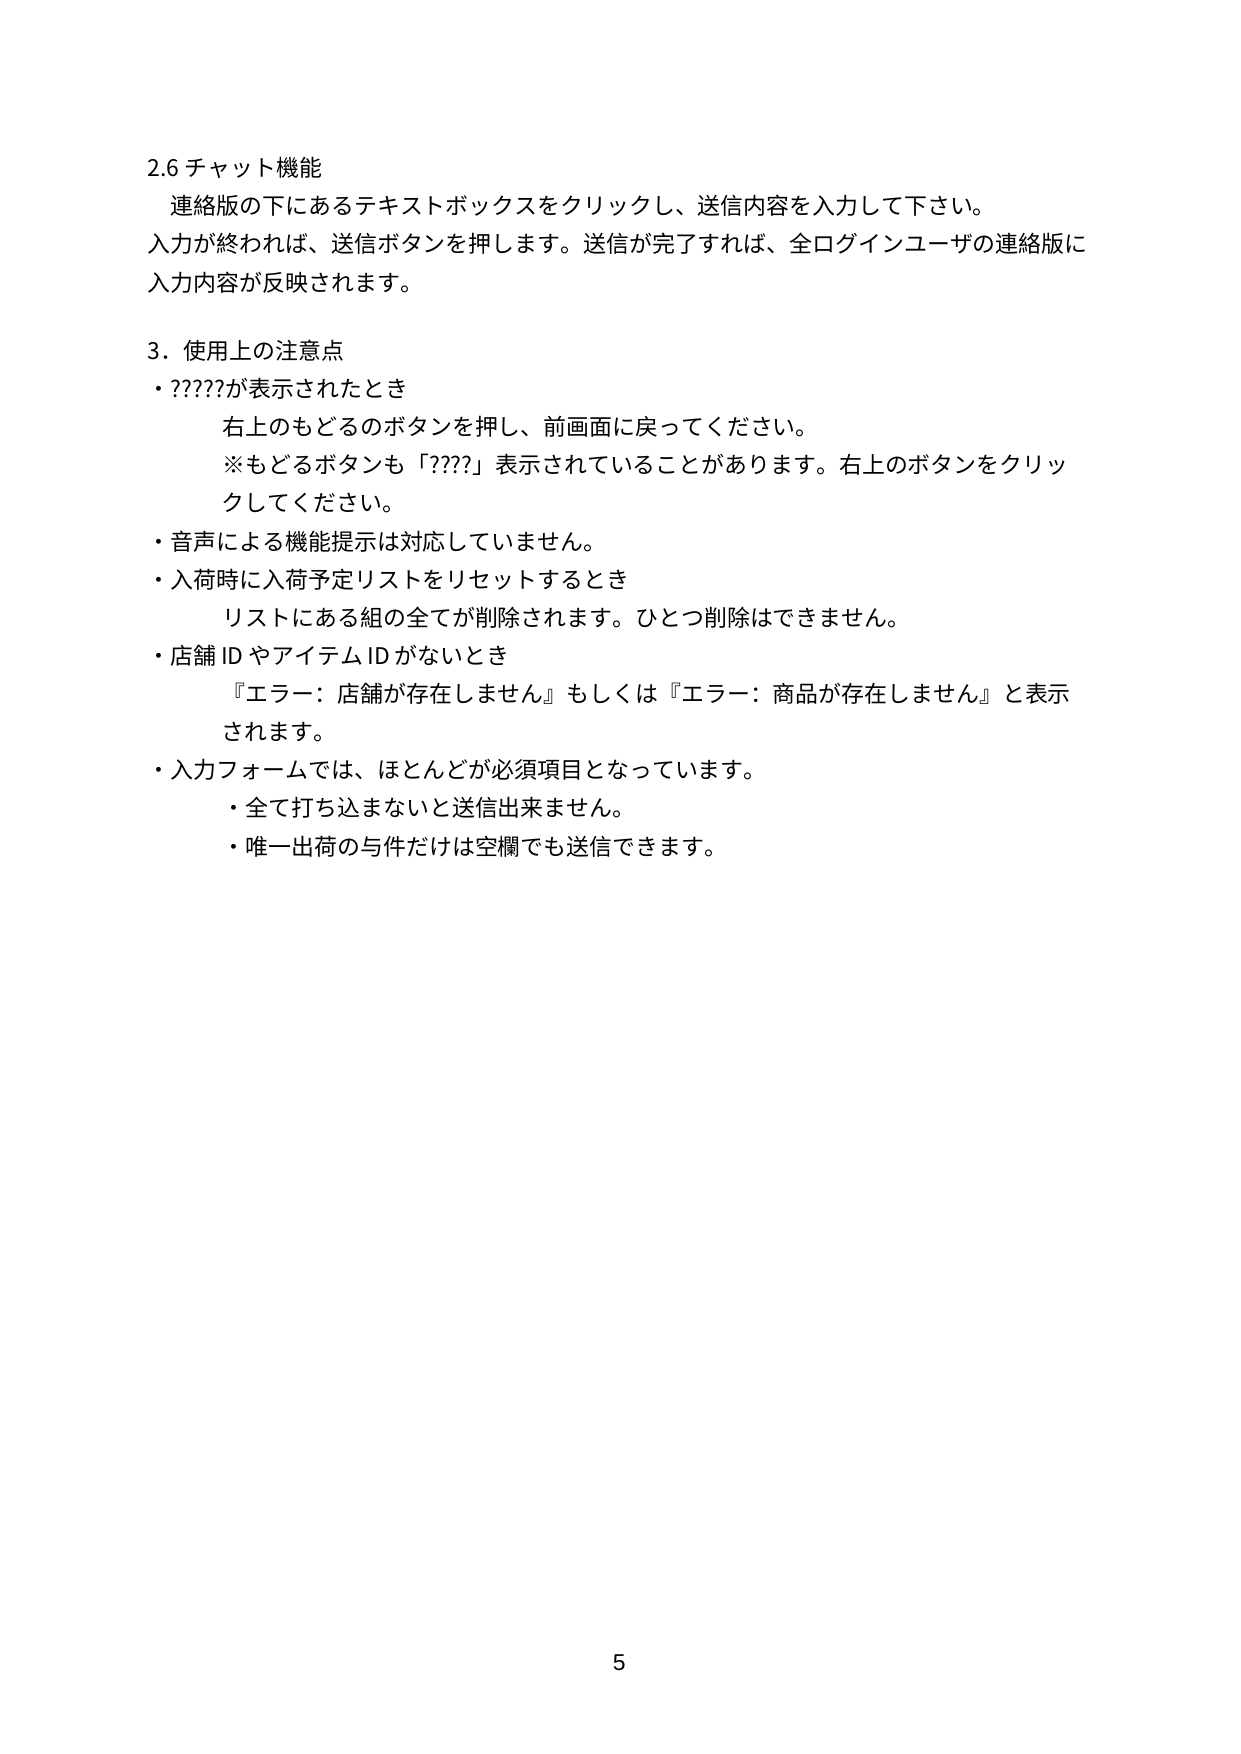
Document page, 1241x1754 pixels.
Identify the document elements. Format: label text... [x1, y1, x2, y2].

text 2.6 チャット機能 [148, 150, 1090, 183]
text 3．使用上の注意点 [148, 333, 1090, 366]
text ・入力フォームでは、ほとんどが必須項目となっています。 [148, 752, 1090, 785]
text 連絡版の下にあるテキストボックスをクリックし、送信内容を入力して下さい。 [148, 188, 1090, 221]
text ・入荷時に入荷予定リストをリセットするとき [148, 561, 1090, 595]
text ・音声による機能提示は対応していません。 [148, 523, 1090, 557]
text 『エラー：店舗が存在しません』もしくは『エラー：商品が存在しません』と表示されます。 [221, 676, 1090, 747]
text ・唯一出荷の与件だけは空欄でも送信できます。 [148, 828, 1090, 862]
text 右上のもどるのボタンを押し、前画面に戻ってください。 [148, 409, 1090, 442]
text ※もどるボタンも「????」表示されていることがあります。右上のボタンをクリックしてください。 [221, 447, 1090, 518]
text ・?????が表示されたとき [148, 371, 1090, 404]
text ・全て打ち込まないと送信出来ません。 [148, 790, 1090, 823]
text 入力が終われば、送信ボタンを押します。送信が完了すれば、全ログインユーザの連絡版に入力内容が反映されます。 [148, 226, 1090, 298]
text リストにある組の全てが削除されます。ひとつ削除はできません。 [148, 599, 1090, 633]
text ・店舗IDやアイテムIDがないとき [148, 638, 1090, 671]
